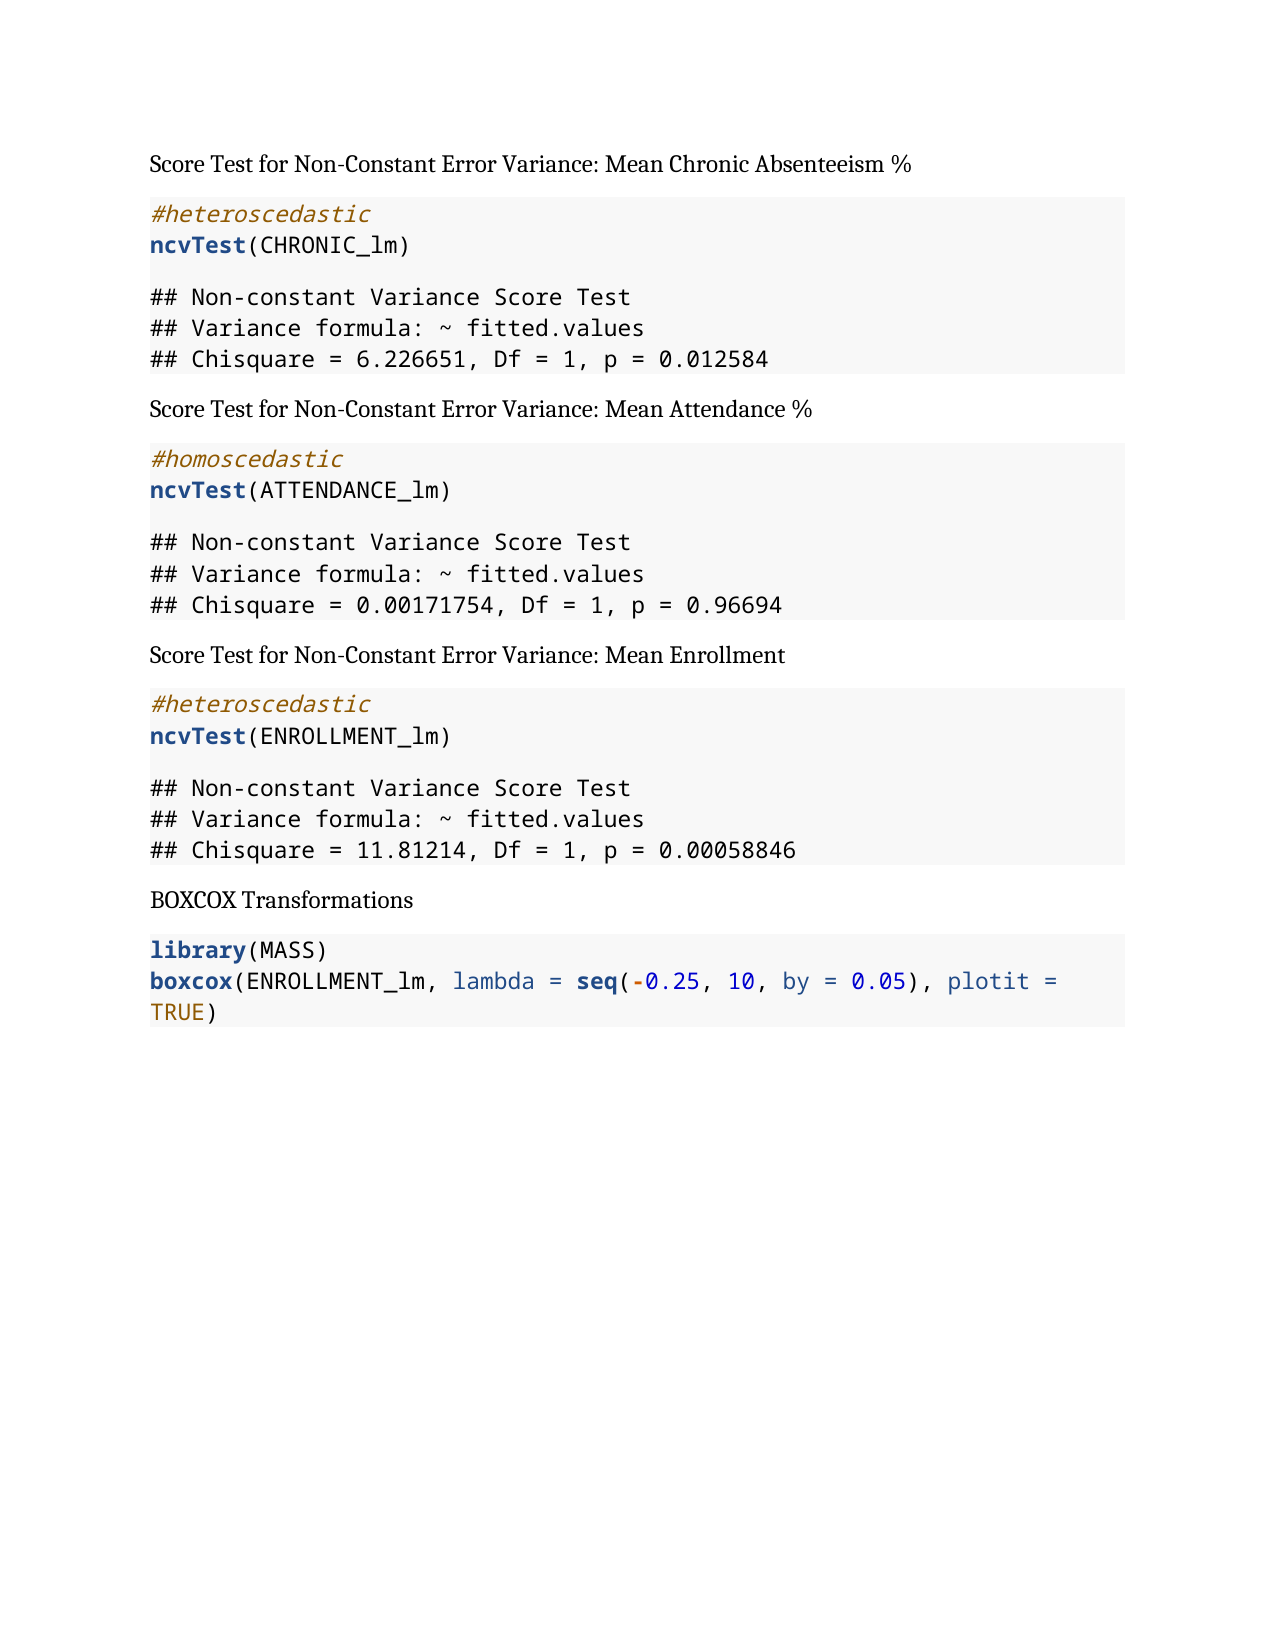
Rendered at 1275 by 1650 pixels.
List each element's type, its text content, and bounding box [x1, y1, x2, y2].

text #homoscedastic ncvTest(ATTENDANCE_lm) [342, 443, 1125, 505]
text #heteroscedastic ncvTest(CHRONIC_lm) [150, 197, 1125, 260]
text #heteroscedastic ncvTest(ENROLLMENT_lm) [150, 688, 1125, 751]
text Score Test for Non-Constant Error Variance: Mean Attendance % [150, 395, 1125, 424]
text Score Test for Non-Constant Error Variance: Mean Enrollment [150, 641, 1125, 669]
text ## Non-constant Variance Score Test ## Variance formula: ~ fitted.values ## Chisquare = 0.00171754, Df = 1, p = 0.96694 [150, 526, 1125, 620]
text library(MASS) boxcox(ENROLLMENT_lm, lambda = seq(-0.25, 10, by = 0.05), plotit = TRUE) [219, 934, 1125, 1027]
text ## Non-constant Variance Score Test ## Variance formula: ~ fitted.values ## Chisquare = 6.226651, Df = 1, p = 0.012584 [150, 281, 1125, 374]
text ## Non-constant Variance Score Test ## Variance formula: ~ fitted.values ## Chisquare = 11.81214, Df = 1, p = 0.00058846 [150, 772, 1125, 865]
text Score Test for Non-Constant Error Variance: Mean Chronic Absenteeism % [150, 150, 1125, 179]
text BOXCOX Transformations [150, 886, 1125, 915]
